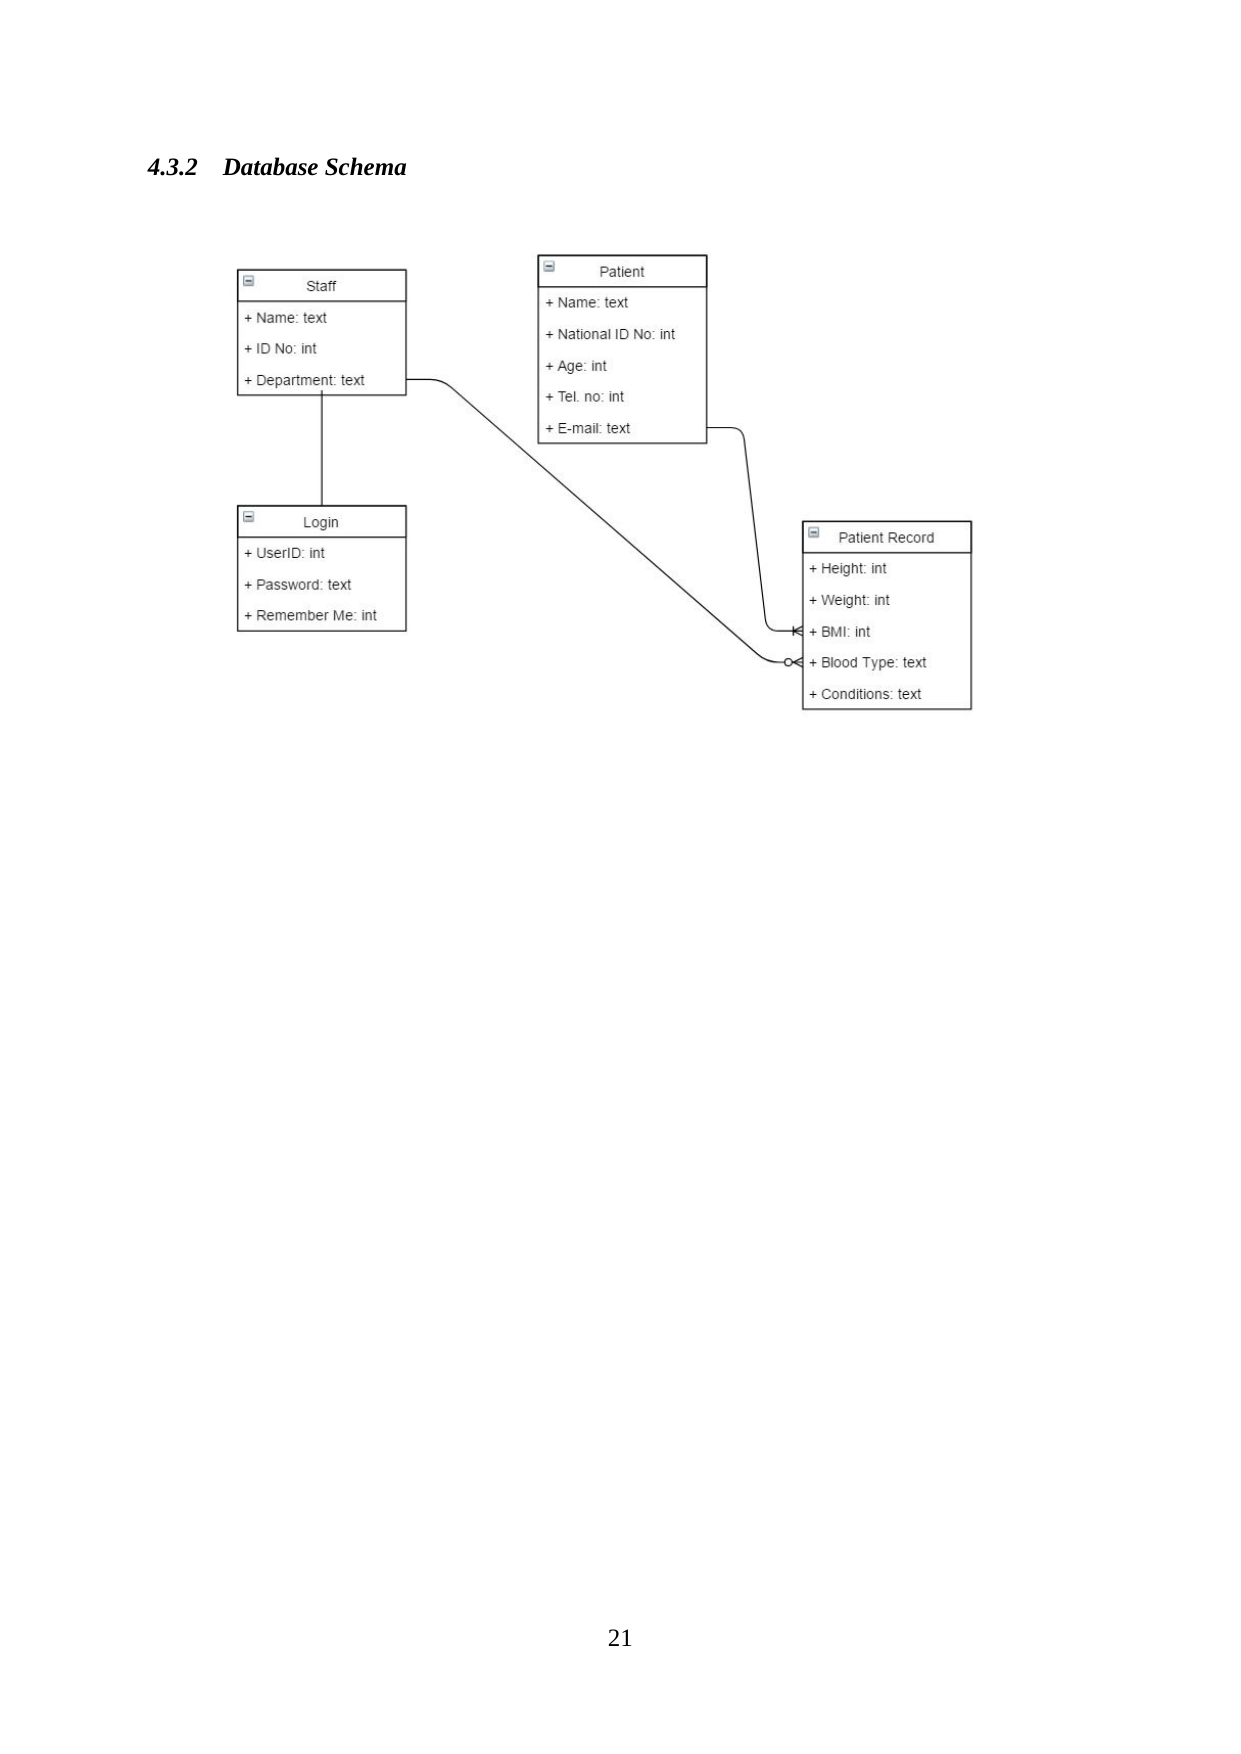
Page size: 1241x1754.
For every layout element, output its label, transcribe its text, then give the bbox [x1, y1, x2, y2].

picture [147, 195, 1093, 786]
subtitle Database Schema [148, 152, 1092, 181]
